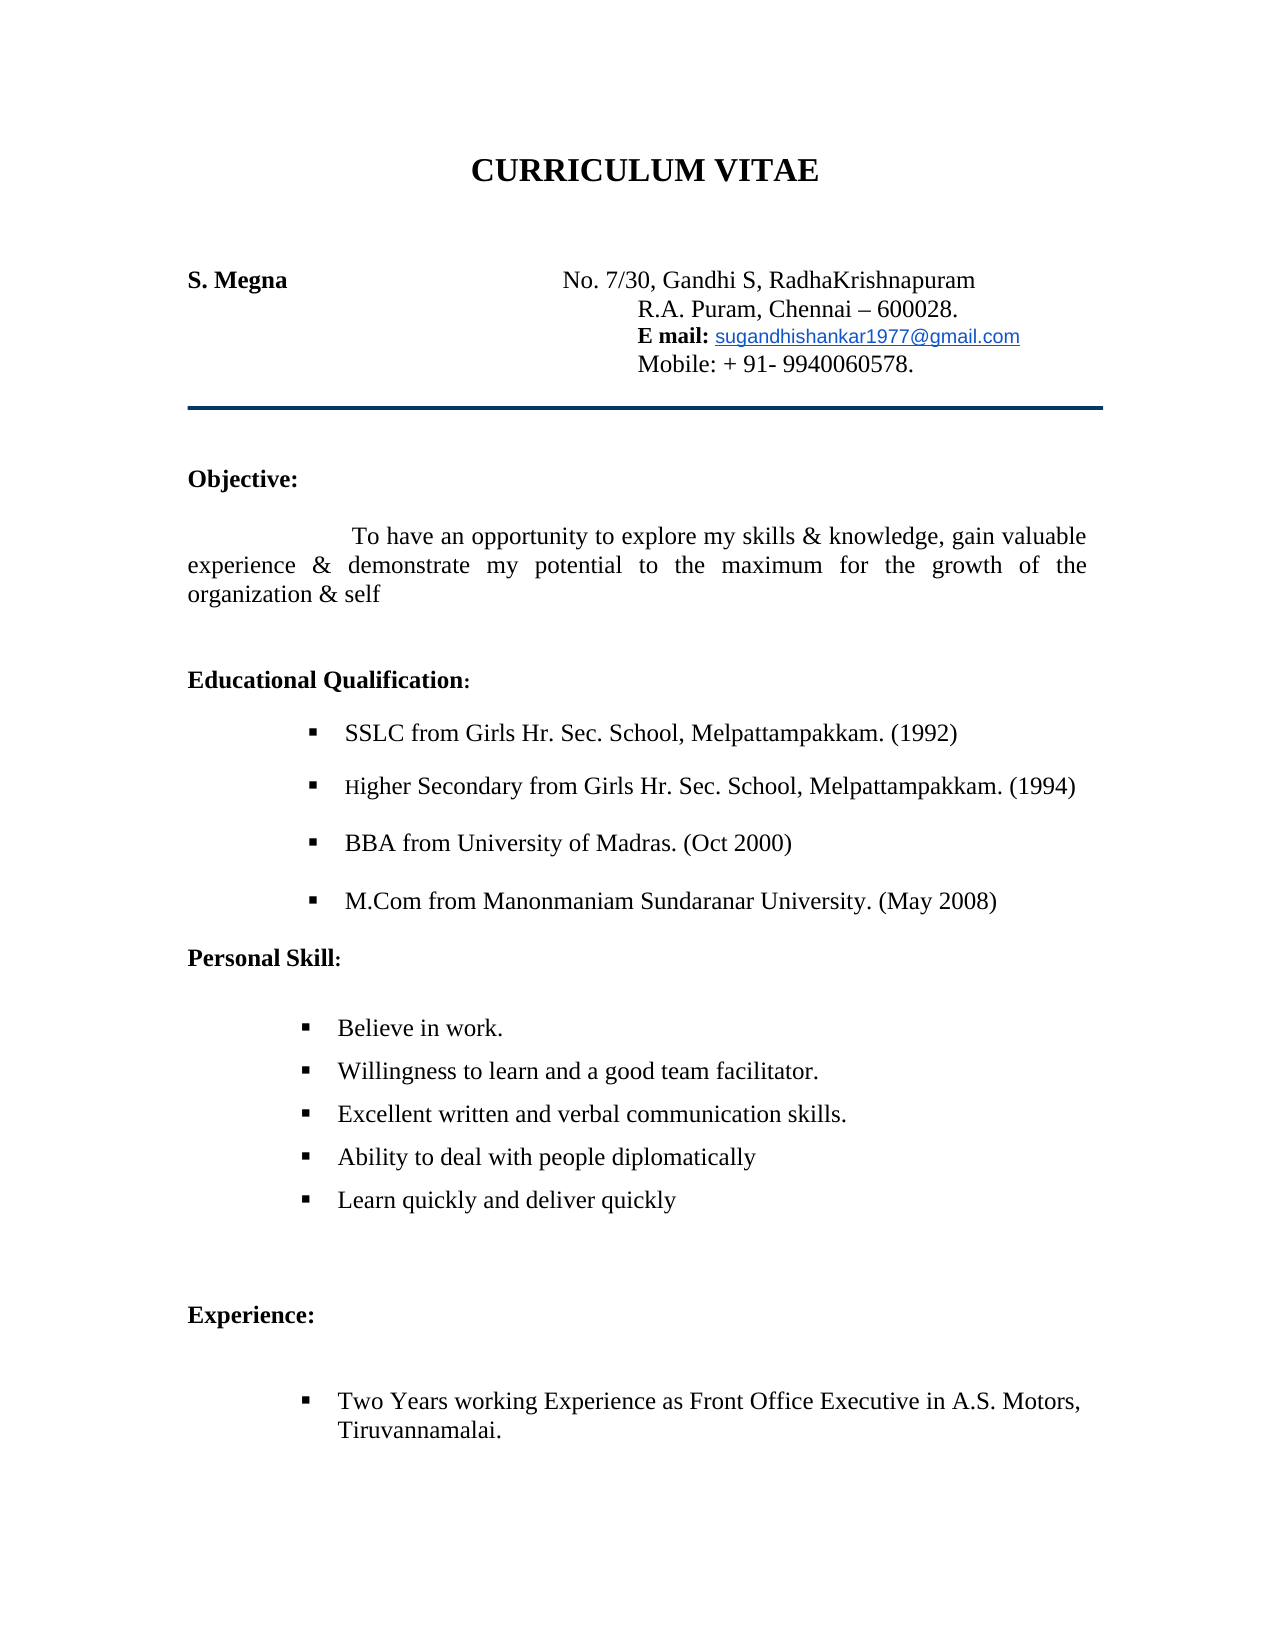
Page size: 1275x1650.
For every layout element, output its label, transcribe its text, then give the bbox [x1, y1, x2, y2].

list Willingness to learn and a good team facilitator. [300, 1056, 1087, 1084]
text E mail: sugandhishankar1977@gmail.com [637, 322, 1087, 349]
list BBA from University of Madras. (Oct 2000) [307, 828, 1087, 857]
text Objective: [187, 464, 1087, 493]
text CURRICULUM VITAE [158, 150, 1132, 188]
text To have an opportunity to explore my skills & knowledge, gain valuable experience & demonstrate my potential to the maximum for the growth of the organization & self [187, 521, 1087, 608]
text R.A. Puram, Chennai – 600028. [637, 294, 1087, 322]
list M.Com from Manonmaniam Sundaranar University. (May 2008) [307, 886, 1087, 914]
list Two Years working Experience as Front Office Executive in A.S. Motors, [300, 1386, 1087, 1415]
list SSLC from Girls Hr. Sec. School, Melpattampakkam. (1992) [307, 718, 1087, 747]
list Excellent written and verbal communication skills. [300, 1099, 1087, 1128]
text Experience: [187, 1300, 1087, 1329]
text Educational Qualification: [187, 665, 1087, 694]
list Higher Secondary from Girls Hr. Sec. School, Melpattampakkam. (1994) [307, 771, 1087, 799]
list Ability to deal with people diplomatically [300, 1142, 1087, 1171]
text Tiruvannamalai. [337, 1415, 1087, 1444]
list Learn quickly and deliver quickly [300, 1185, 1087, 1214]
text Personal Skill: [187, 943, 1087, 972]
picture [187, 406, 1104, 410]
list Believe in work. [300, 1013, 1087, 1041]
text S. Megna No. 7/30, Gandhi S, RadhaKrishnapuram [187, 265, 1087, 294]
text Mobile: + 91- 9940060578. [262, 349, 1087, 378]
